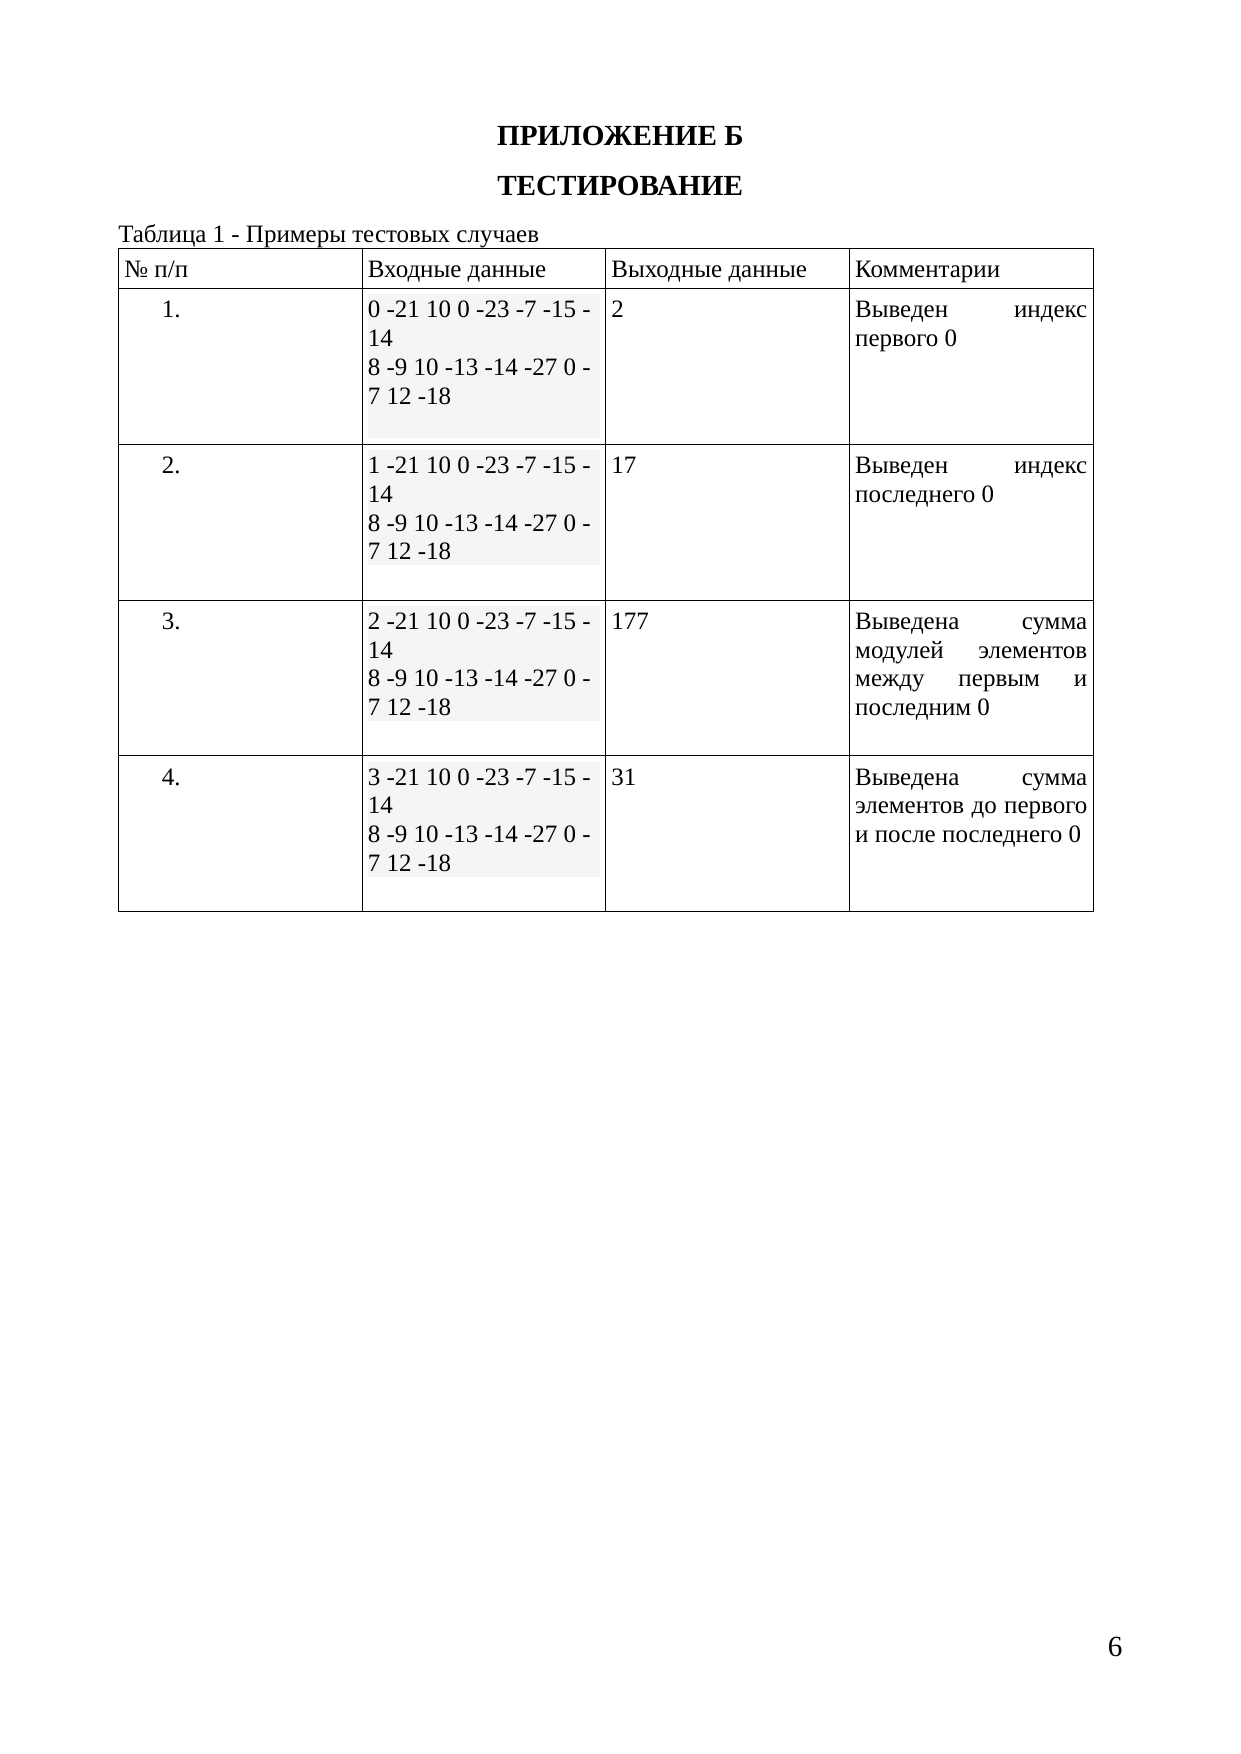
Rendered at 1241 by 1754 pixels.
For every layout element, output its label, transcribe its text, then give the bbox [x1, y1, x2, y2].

table_cell 31 [606, 756, 849, 911]
table_cell Выведена сумма модулей элементов между первым и последним 0 [850, 601, 1093, 755]
table_cell 0 -21 10 0 -23 -7 -15 -14 8 -9 10 -13 -14 -27 0 -7 12 -18 [363, 289, 605, 444]
table_cell [119, 289, 362, 444]
table_header № п/п [119, 249, 362, 288]
table_header Комментарии [850, 249, 1093, 288]
text Таблица 1 - Примеры тестовых случаев [118, 219, 1122, 247]
table_cell 17 [606, 445, 849, 600]
table_cell Выведен индекс первого 0 [850, 289, 1093, 444]
table_header Выходные данные [606, 249, 849, 288]
table_cell Выведен индекс последнего 0 [850, 445, 1093, 600]
table_cell [119, 445, 362, 600]
table_cell 177 [606, 601, 849, 755]
table_cell 4. [119, 756, 362, 911]
table_cell [119, 601, 362, 755]
table_cell Выведена сумма элементов до первого и после последнего 0 [850, 756, 1093, 911]
table_cell 2 [606, 289, 849, 444]
table_cell 3 -21 10 0 -23 -7 -15 -14 8 -9 10 -13 -14 -27 0 -7 12 -18 [363, 756, 605, 911]
subtitle Приложение Б Тестирование [118, 118, 1122, 202]
table_header Входные данные [363, 249, 605, 288]
table_cell 1 -21 10 0 -23 -7 -15 -14 8 -9 10 -13 -14 -27 0 -7 12 -18 [363, 445, 605, 600]
table_cell 2 -21 10 0 -23 -7 -15 -14 8 -9 10 -13 -14 -27 0 -7 12 -18 [363, 601, 605, 755]
